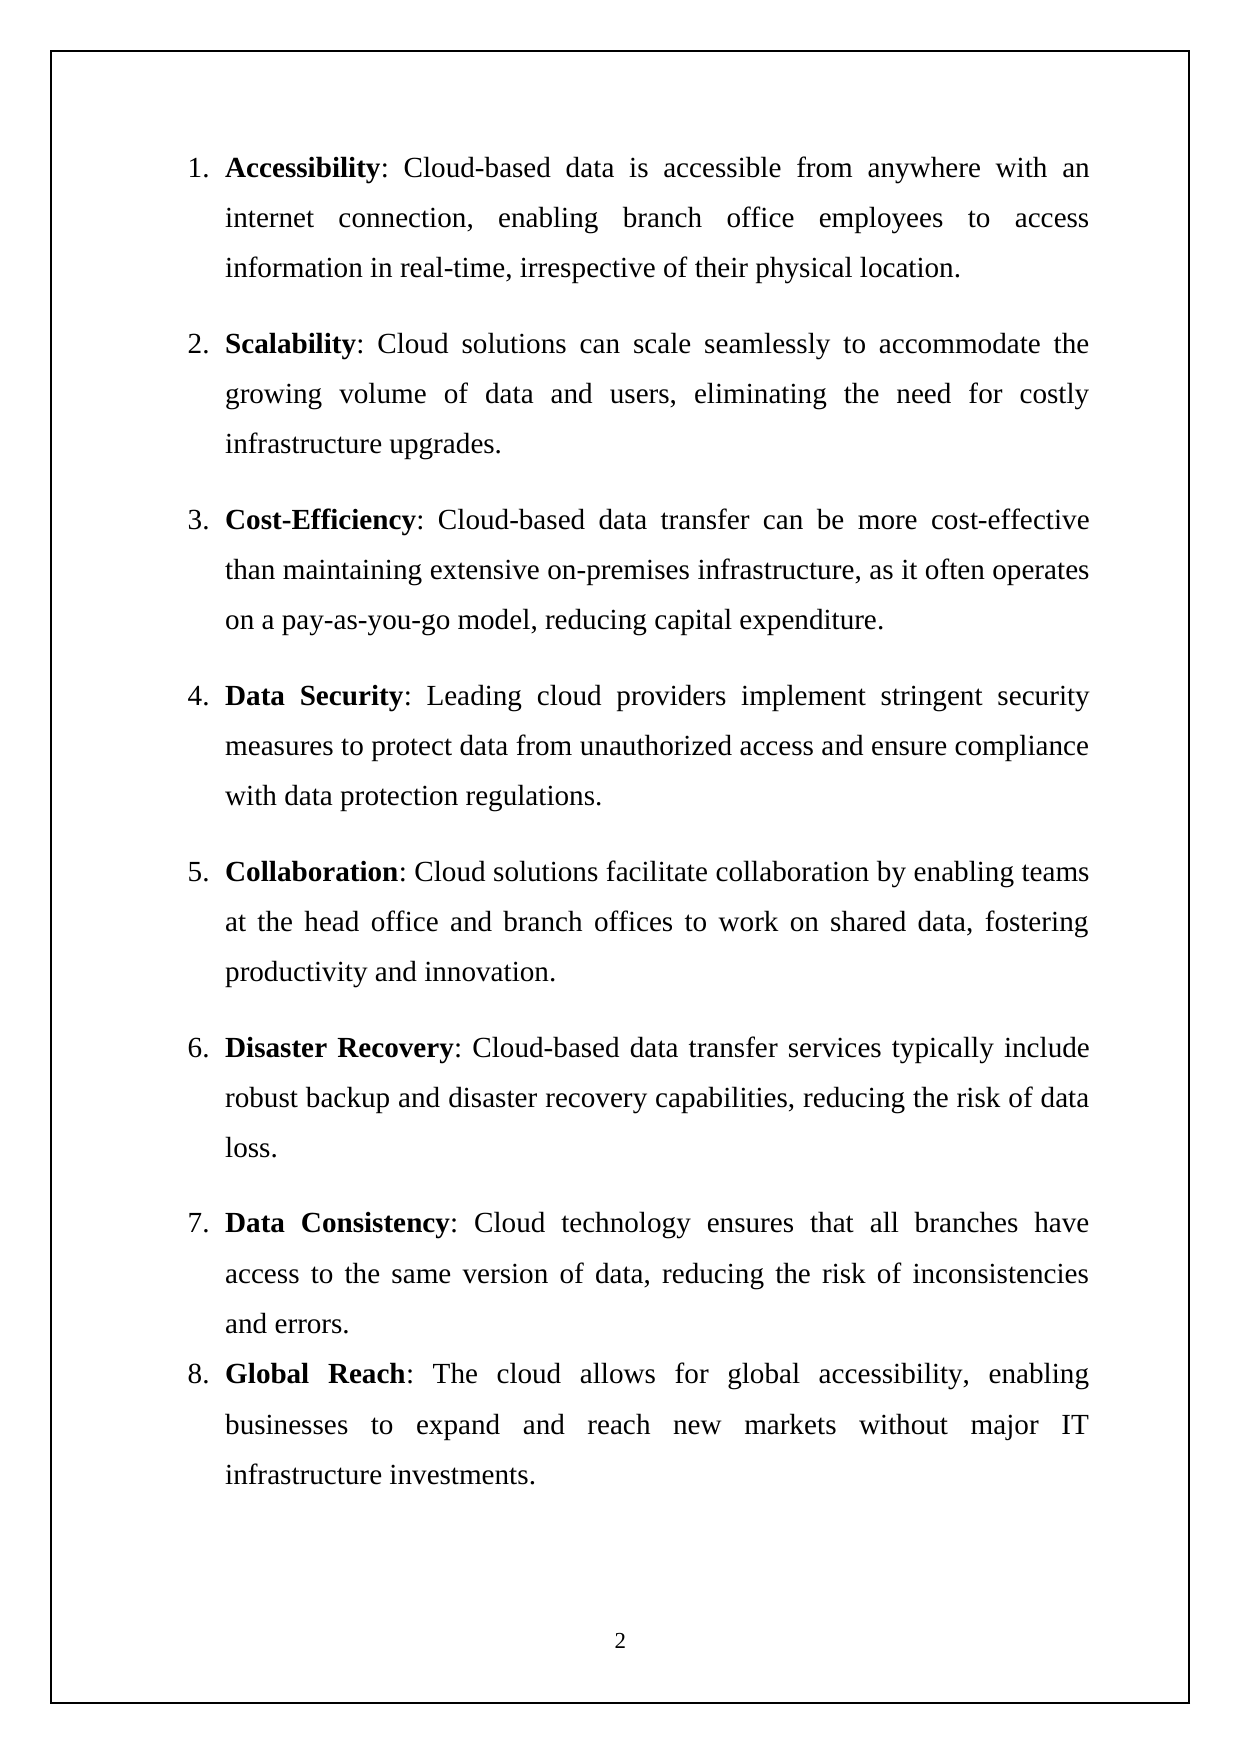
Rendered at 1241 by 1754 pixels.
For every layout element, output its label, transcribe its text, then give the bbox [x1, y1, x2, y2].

list Cost-Efficiency: Cloud-based data transfer can be more cost-effective than maintaining extensive on-premises infrastructure, as it often operates on a pay-as-you-go model, reducing capital expenditure. [187, 502, 1090, 636]
list Disaster Recovery: Cloud-based data transfer services typically include robust backup and disaster recovery capabilities, reducing the risk of data loss. [187, 1030, 1090, 1164]
list Scalability: Cloud solutions can scale seamlessly to accommodate the growing volume of data and users, eliminating the need for costly infrastructure upgrades. [187, 326, 1090, 460]
list Collaboration: Cloud solutions facilitate collaboration by enabling teams at the head office and branch offices to work on shared data, fostering productivity and innovation. [187, 854, 1090, 988]
list Global Reach: The cloud allows for global accessibility, enabling businesses to expand and reach new markets without major IT infrastructure investments. [187, 1357, 1090, 1491]
list Accessibility: Cloud-based data is accessible from anywhere with an internet connection, enabling branch office employees to access information in real-time, irrespective of their physical location. [187, 150, 1090, 284]
list Data Consistency: Cloud technology ensures that all branches have access to the same version of data, reducing the risk of inconsistencies and errors. [187, 1206, 1090, 1340]
list Data Security: Leading cloud providers implement stringent security measures to protect data from unauthorized access and ensure compliance with data protection regulations. [187, 678, 1090, 812]
